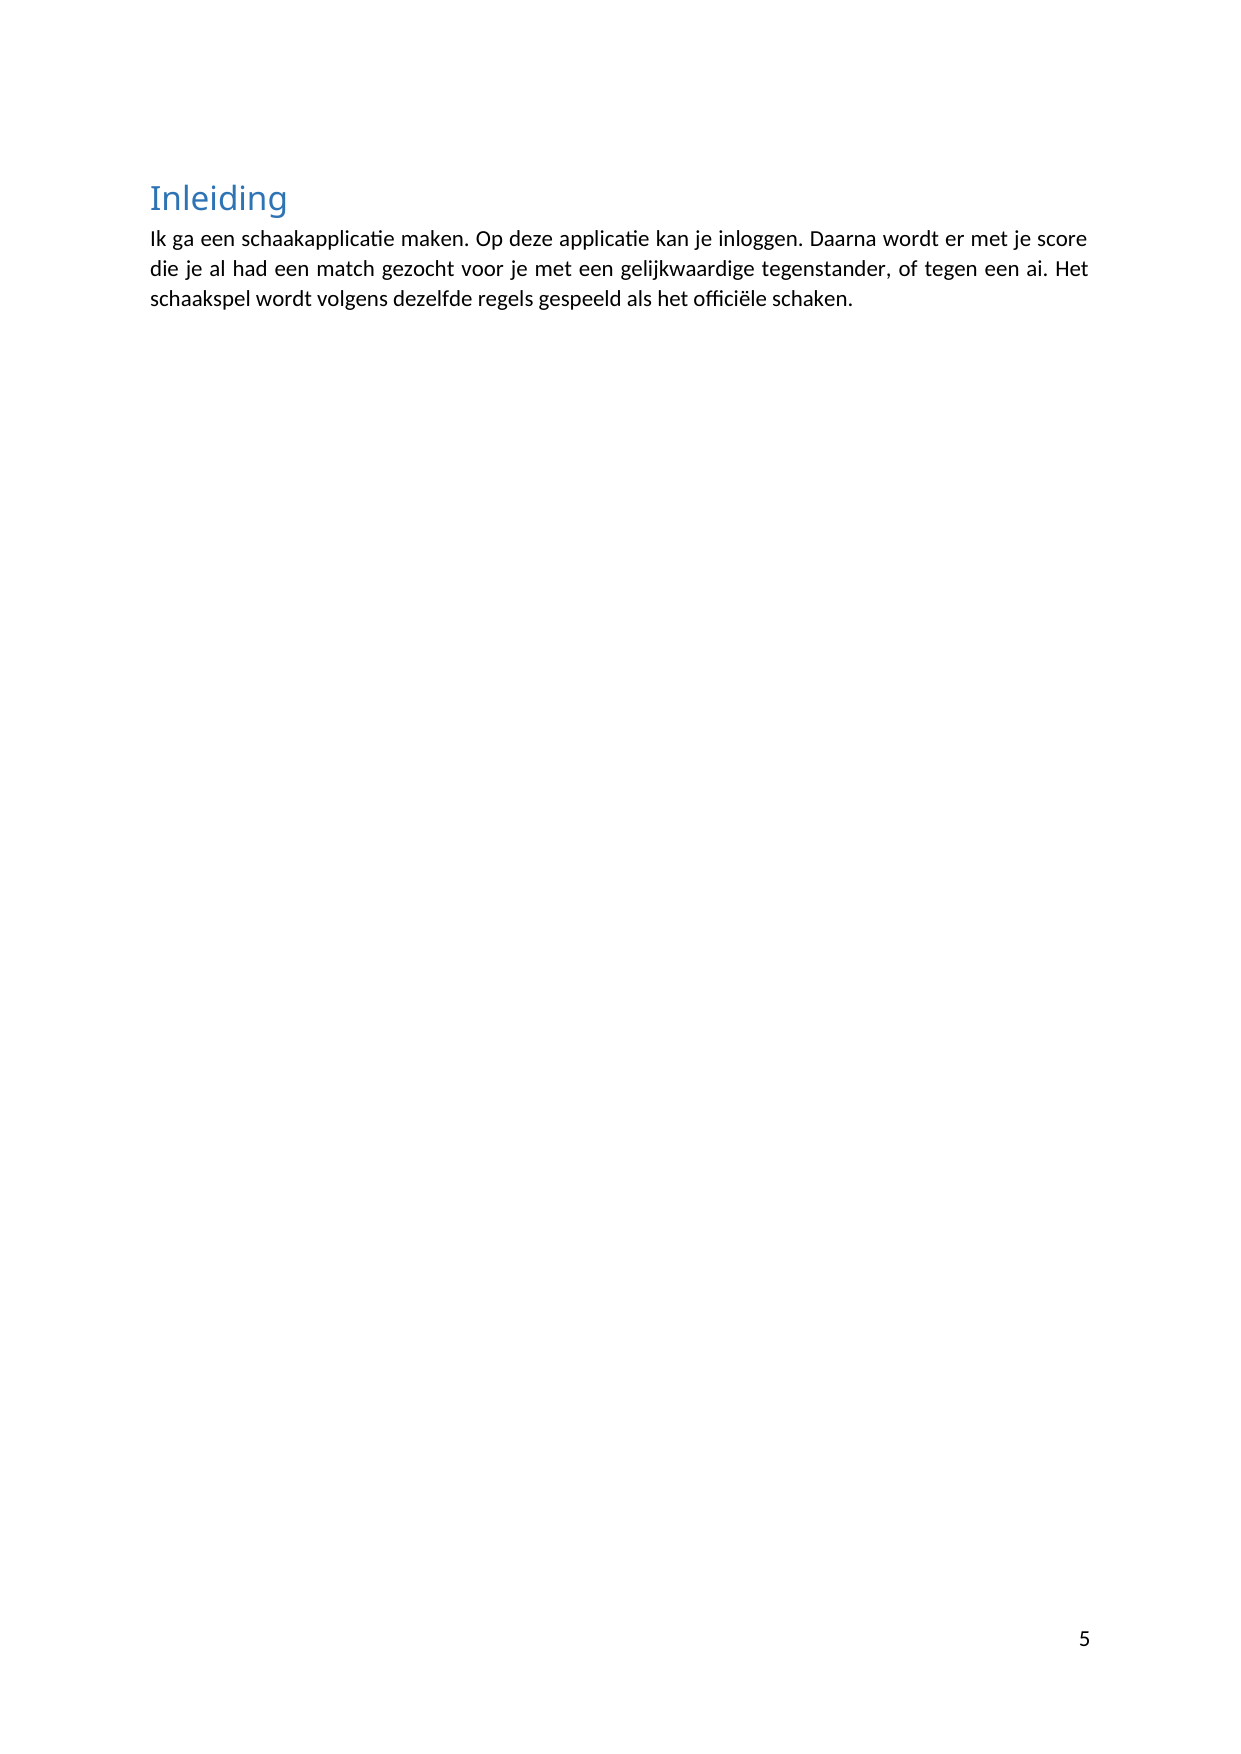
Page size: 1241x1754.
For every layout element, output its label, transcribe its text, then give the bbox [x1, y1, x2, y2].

subtitle Inleiding [150, 175, 1090, 220]
text Ik ga een schaakapplicatie maken. Op deze applicatie kan je inloggen. Daarna wordt er met je score die je al had een match gezocht voor je met een gelijkwaardige tegenstander, of tegen een ai. Het schaakspel wordt volgens dezelfde regels gespeeld als het officiële schaken. [150, 224, 1090, 312]
